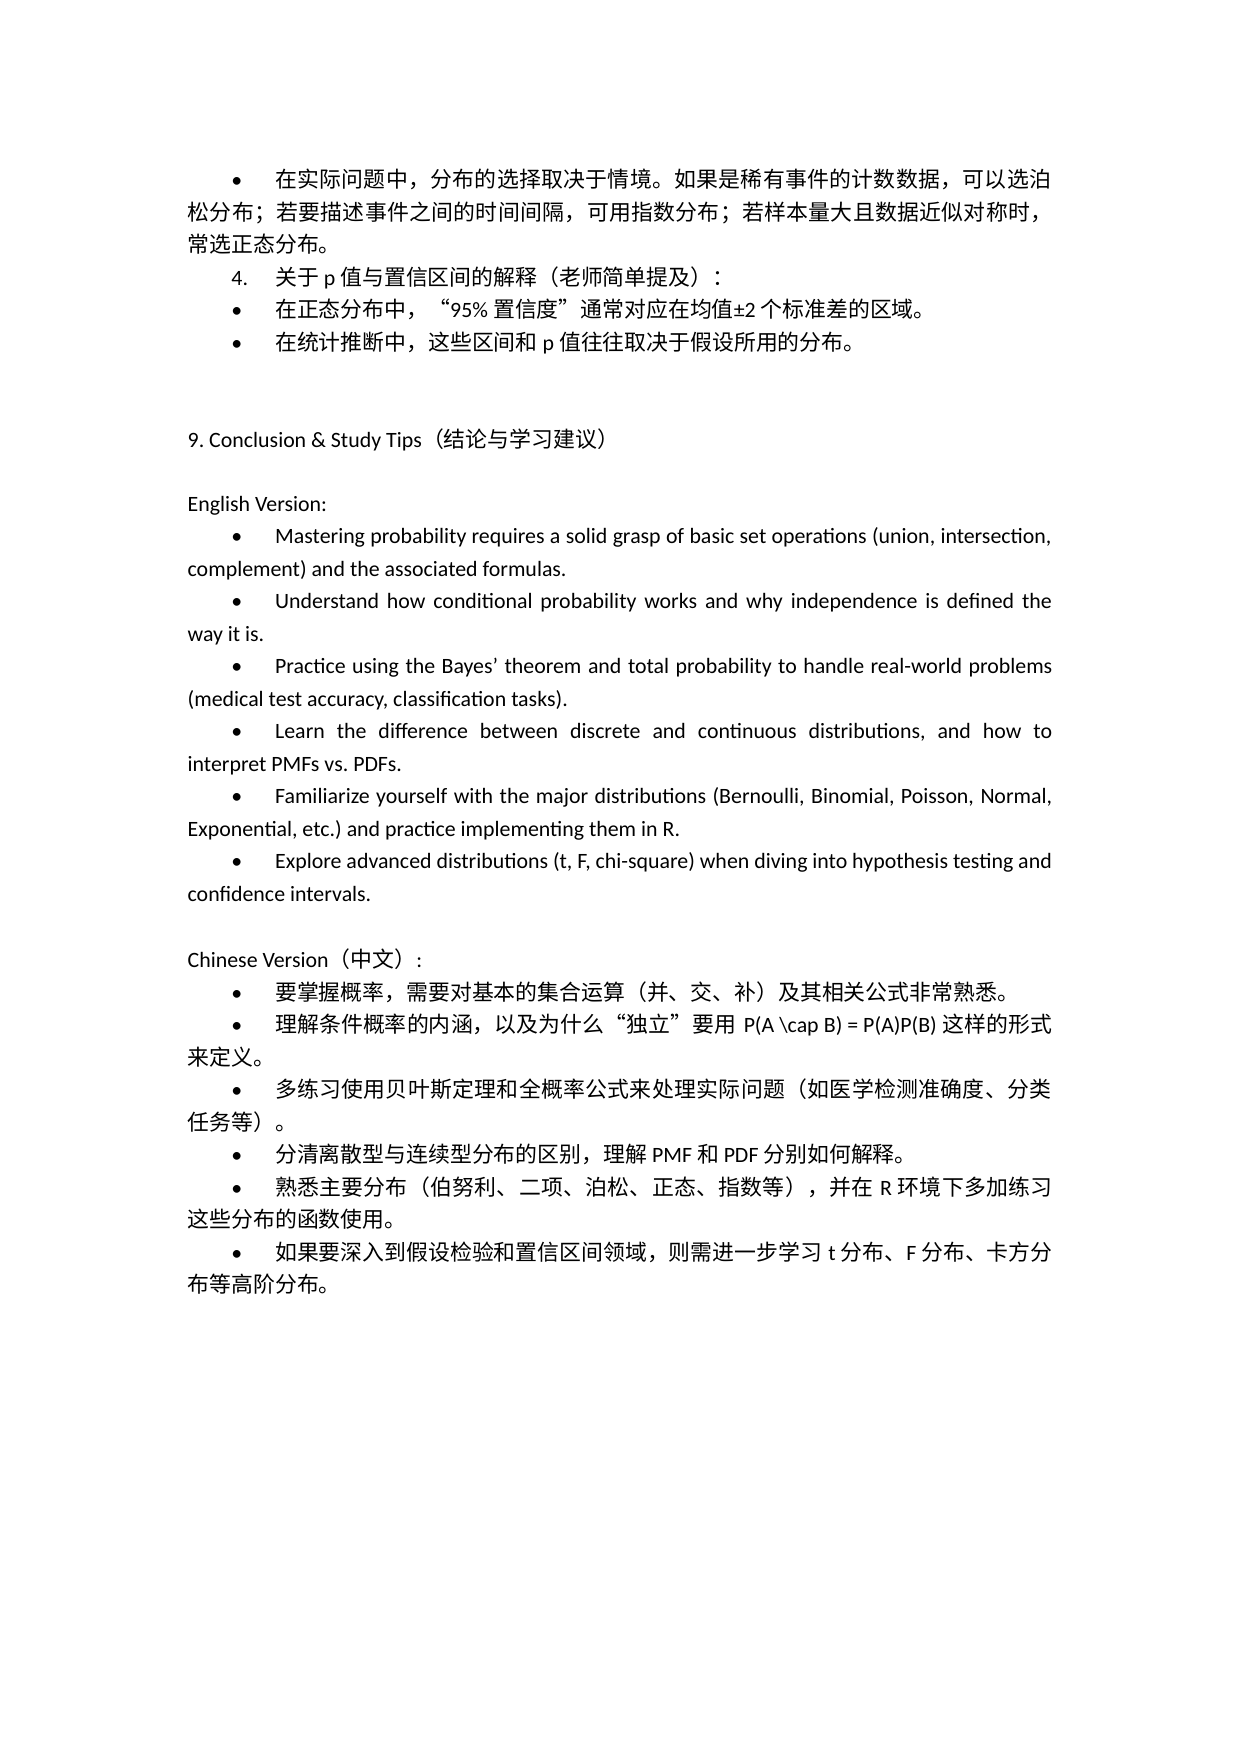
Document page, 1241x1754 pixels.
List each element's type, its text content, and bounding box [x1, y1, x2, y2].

text • 如果要深入到假设检验和置信区间领域，则需进一步学习 t 分布、F 分布、卡方分布等高阶分布。 [187, 1234, 1053, 1299]
text Chinese Version（中文）: [187, 942, 1053, 974]
text • 分清离散型与连续型分布的区别，理解 PMF 和 PDF 分别如何解释。 [187, 1137, 1053, 1169]
text • Explore advanced distributions (t, F, chi-square) when diving into hypothesis testing and confidence intervals. [187, 844, 1053, 909]
text 4. 关于 p 值与置信区间的解释（老师简单提及）： [187, 259, 1053, 292]
text • 在正态分布中，“95% 置信度”通常对应在均值±2 个标准差的区域。 [187, 292, 1053, 324]
text 9. Conclusion & Study Tips（结论与学习建议） [187, 422, 1053, 454]
text • Mastering probability requires a solid grasp of basic set operations (union, intersection, complement) and the associated formulas. [187, 519, 1053, 584]
text • Learn the difference between discrete and continuous distributions, and how to interpret PMFs vs. PDFs. [187, 714, 1053, 779]
text • 理解条件概率的内涵，以及为什么“独立”要用 P(A \cap B) = P(A)P(B) 这样的形式来定义。 [187, 1007, 1053, 1072]
text • 在实际问题中，分布的选择取决于情境。如果是稀有事件的计数数据，可以选泊松分布；若要描述事件之间的时间间隔，可用指数分布；若样本量大且数据近似对称时，常选正态分布。 [187, 162, 1053, 259]
text • 要掌握概率，需要对基本的集合运算（并、交、补）及其相关公式非常熟悉。 [187, 974, 1053, 1007]
text • Familiarize yourself with the major distributions (Bernoulli, Binomial, Poisson, Normal, Exponential, etc.) and practice implementing them in R. [187, 779, 1053, 844]
text • 熟悉主要分布（伯努利、二项、泊松、正态、指数等），并在 R 环境下多加练习这些分布的函数使用。 [187, 1169, 1053, 1234]
text • 多练习使用贝叶斯定理和全概率公式来处理实际问题（如医学检测准确度、分类任务等）。 [187, 1072, 1053, 1137]
text • Practice using the Bayes’ theorem and total probability to handle real-world problems (medical test accuracy, classification tasks). [187, 649, 1053, 714]
text English Version: [187, 487, 1053, 519]
text • 在统计推断中，这些区间和 p 值往往取决于假设所用的分布。 [187, 324, 1053, 357]
text • Understand how conditional probability works and why independence is defined the way it is. [187, 584, 1053, 649]
